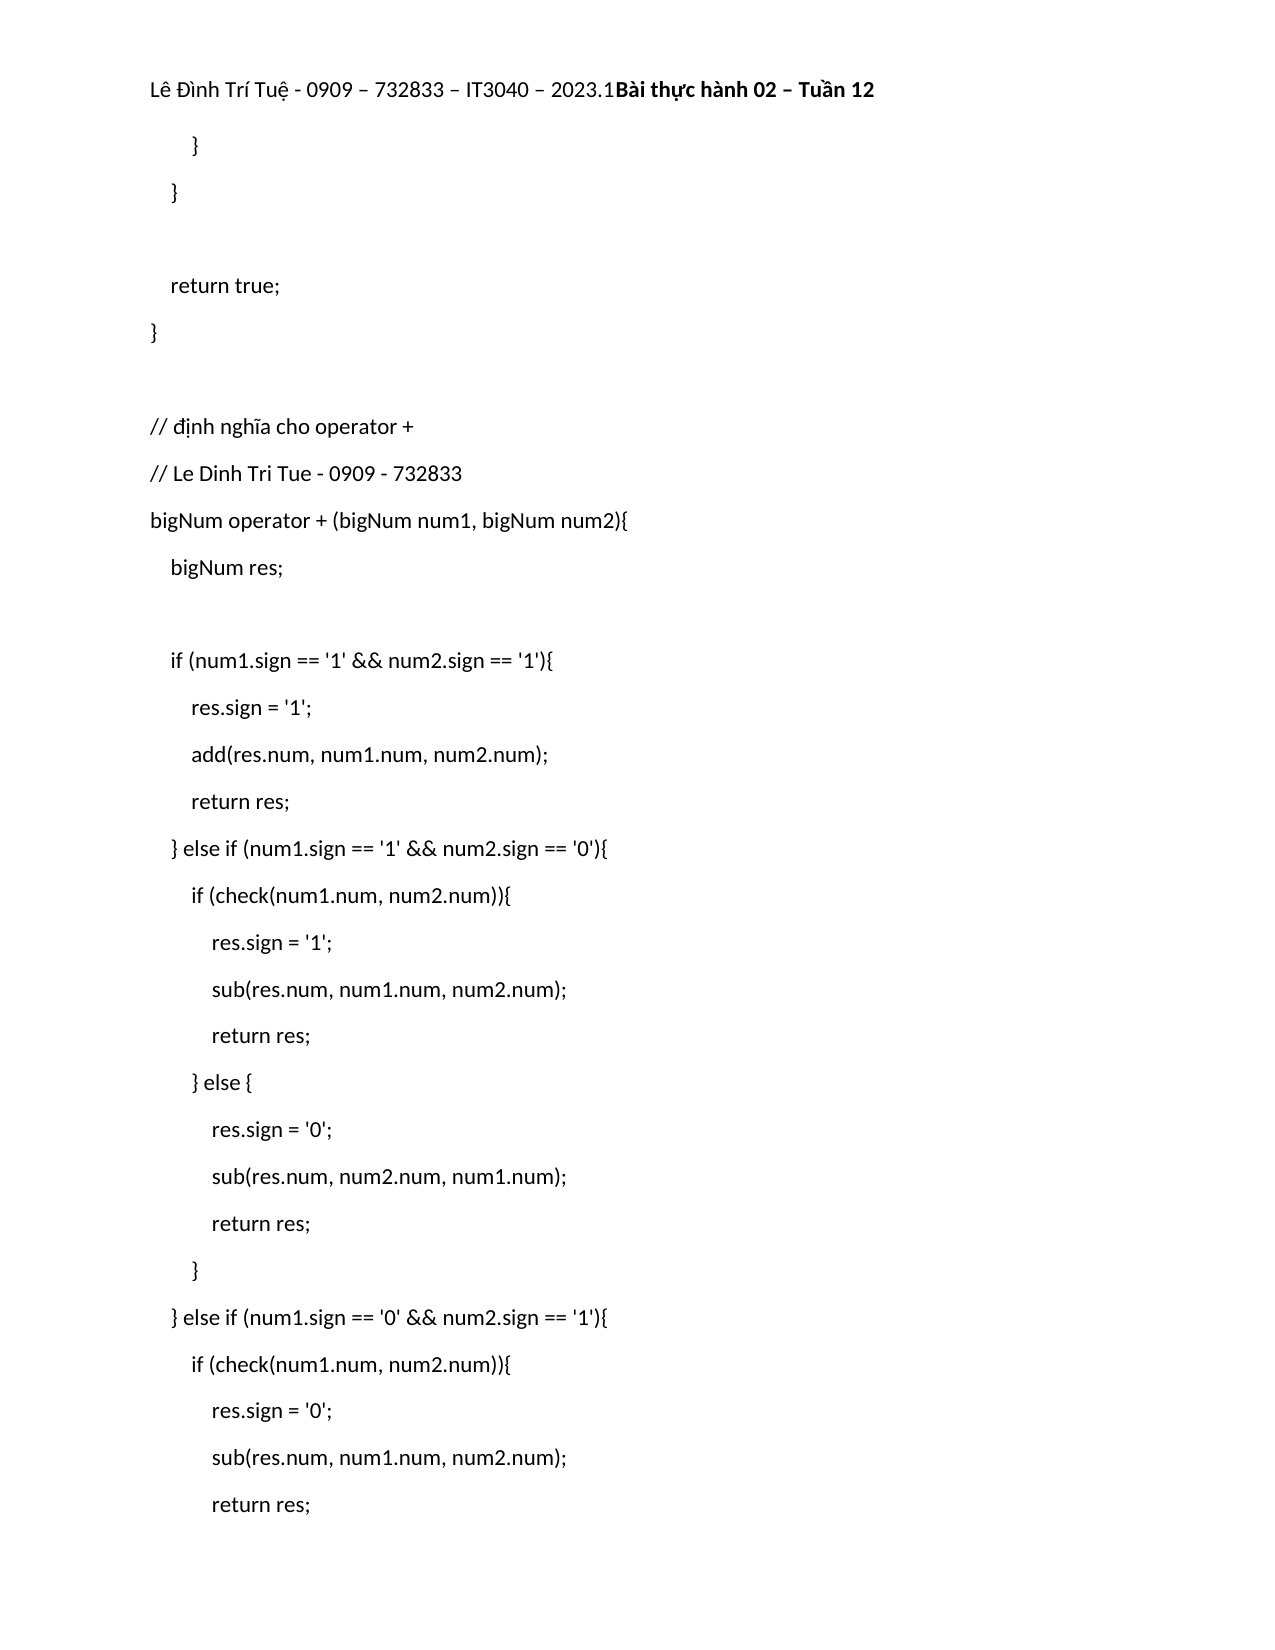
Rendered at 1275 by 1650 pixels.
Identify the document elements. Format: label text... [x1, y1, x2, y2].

text } [150, 1256, 1125, 1284]
text res.sign = '1'; [150, 928, 1125, 956]
text // Le Dinh Tri Tue - 0909 - 732833 [150, 459, 1125, 487]
text } [150, 318, 1125, 347]
text sub(res.num, num2.num, num1.num); [150, 1162, 1125, 1190]
text if (num1.sign == '1' && num2.sign == '1'){ [150, 647, 1125, 675]
text res.sign = '0'; [150, 1397, 1125, 1425]
text bigNum res; [150, 553, 1125, 581]
text return res; [150, 787, 1125, 815]
text return true; [150, 272, 1125, 300]
text return res; [150, 1490, 1125, 1518]
text bigNum operator + (bigNum num1, bigNum num2){ [150, 506, 1125, 534]
text sub(res.num, num1.num, num2.num); [150, 975, 1125, 1003]
text res.sign = '1'; [150, 693, 1125, 722]
text sub(res.num, num1.num, num2.num); [150, 1443, 1125, 1472]
text if (check(num1.num, num2.num)){ [150, 881, 1125, 909]
text } [150, 178, 1125, 206]
text // định nghĩa cho operator + [150, 412, 1125, 440]
text return res; [150, 1209, 1125, 1237]
text return res; [150, 1022, 1125, 1050]
text } else { [150, 1068, 1125, 1097]
text if (check(num1.num, num2.num)){ [150, 1350, 1125, 1378]
text res.sign = '0'; [150, 1115, 1125, 1143]
text } else if (num1.sign == '0' && num2.sign == '1'){ [150, 1303, 1125, 1331]
text } [150, 131, 1125, 159]
text } else if (num1.sign == '1' && num2.sign == '0'){ [150, 834, 1125, 862]
text add(res.num, num1.num, num2.num); [150, 740, 1125, 768]
